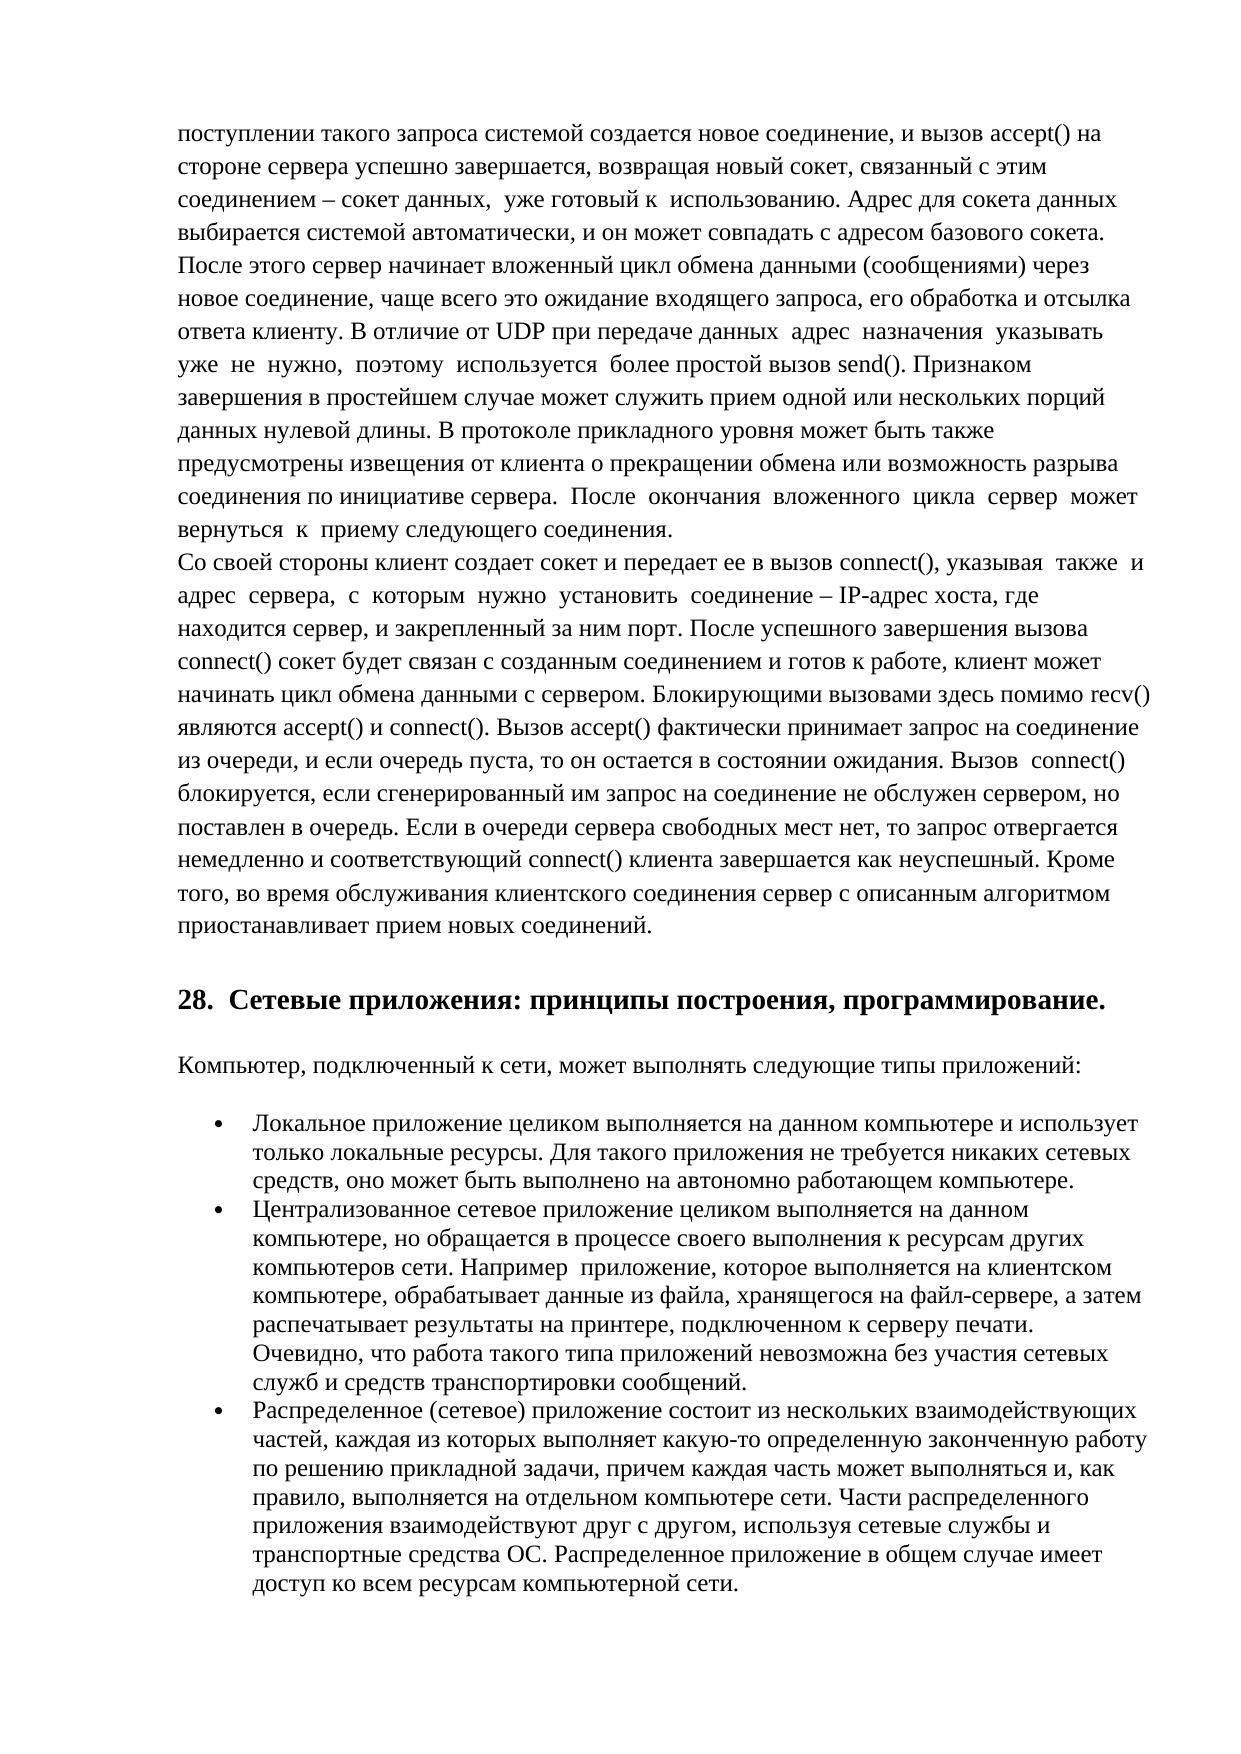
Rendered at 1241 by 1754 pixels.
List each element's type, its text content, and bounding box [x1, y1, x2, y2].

list Распределенное (сетевое) приложение состоит из нескольких взаимодействующих частей, каждая из которых выполняет какую-то определенную законченную работу по решению прикладной задачи, причем каждая часть может выполняться и, как правило, выполняется на отдельном компьютере сети. Части распределенного приложения взаимодействуют друг с другом, используя сетевые службы и транспортные средства ОС. Распределенное приложение в общем случае имеет доступ ко всем ресурсам компьютерной сети. [215, 1395, 1152, 1597]
text После этого сервер начинает вложенный цикл обмена данными (сообщениями) через новое соединение, чаще всего это ожидание входящего запроса, его обработка и отсылка ответа клиенту. В отличие от UDP при передаче данных адрес назначения указывать уже не нужно, поэтому используется более простой вызов send(). Признаком завершения в простейшем случае может служить прием одной или нескольких порций данных нулевой длины. В протоколе прикладного уровня может быть также предусмотрены извещения от клиента о прекращении обмена или возможность разрыва соединения по инициативе сервера. После окончания вложенного цикла сервер может вернуться к приему следующего соединения. [177, 250, 1152, 543]
text Компьютер, подключенный к сети, может выполнять следующие типы приложений: [177, 1050, 1152, 1079]
list Централизованное сетевое приложение целиком выполняется на данном компьютере, но обращается в процессе своего выполнения к ресурсам других компьютеров сети. Например приложение, которое выполняется на клиентском компьютере, обрабатывает данные из файла, хранящегося на файл-сервере, а затем распечатывает результаты на принтере, подключенном к серверу печати. Очевидно, что работа такого типа приложений невозможна без участия сетевых служб и средств транспортировки сообщений. [215, 1194, 1152, 1395]
text 28. Сетевые приложения: принципы построения, программирование. [177, 982, 1152, 1016]
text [177, 118, 1152, 246]
list Локальное приложение целиком выполняется на данном компьютере и использует только локальные ресурсы. Для такого приложения не требуется никаких сетевых средств, оно может быть выполнено на автономно работающем компьютере. [215, 1108, 1152, 1194]
text Со своей стороны клиент создает сокет и передает ее в вызов connect(), указывая также и адрес сервера, с которым нужно установить соединение – IP-адрес хоста, где находится сервер, и закрепленный за ним порт. После успешного завершения вызова connect() сокет будет связан с созданным соединением и готов к работе, клиент может начинать цикл обмена данными с сервером. Блокирующими вызовами здесь помимо recv() являются accept() и connect(). Вызов accept() фактически принимает запрос на соединение из очереди, и если очередь пуста, то он остается в состоянии ожидания. Вызов connect() [177, 547, 1152, 774]
text блокируется, если сгенерированный им запрос на соединение не обслужен сервером, но поставлен в очередь. Если в очереди сервера свободных мест нет, то запрос отвергается немедленно и соответствующий connect() клиента завершается как неуспешный. Кроме того, во время обслуживания клиентского соединения сервер с описанным алгоритмом приостанавливает прием новых соединений. [177, 778, 1152, 939]
